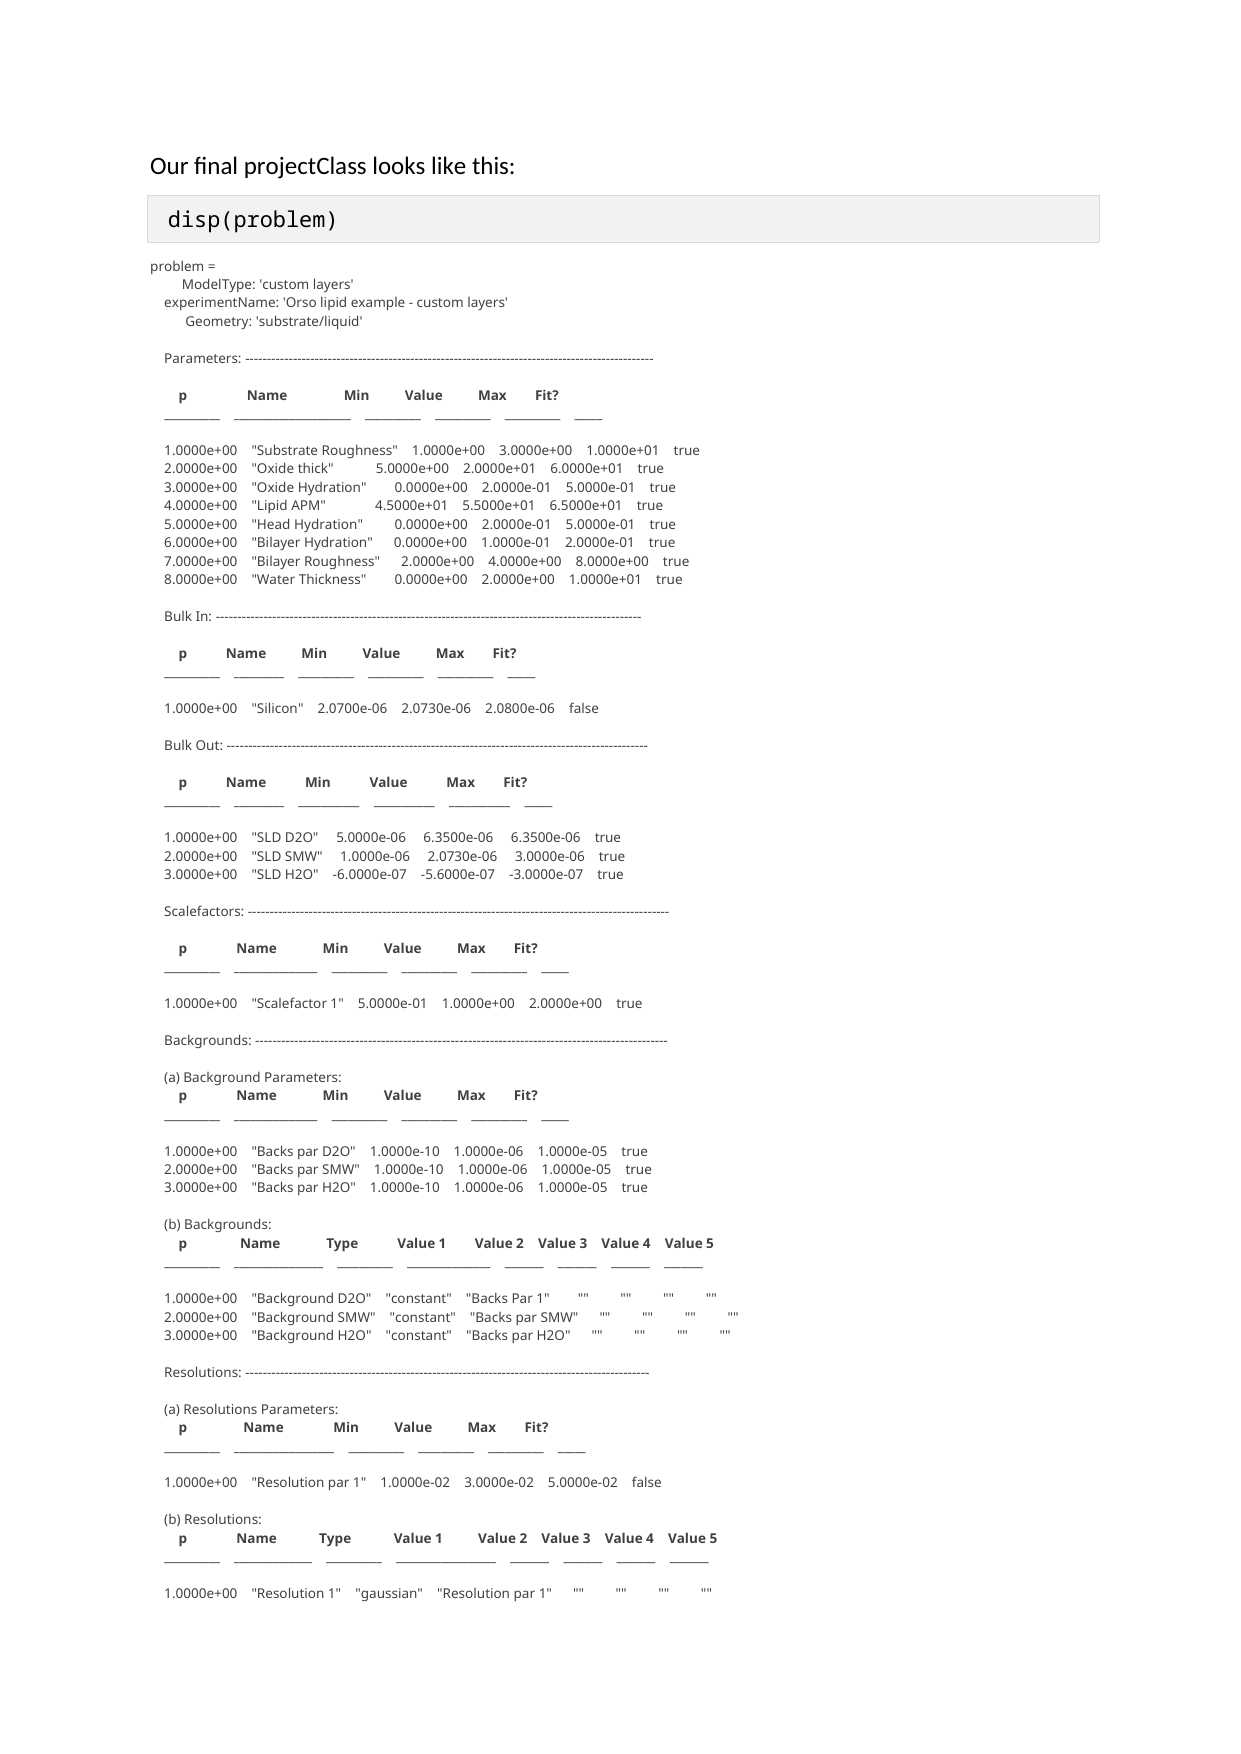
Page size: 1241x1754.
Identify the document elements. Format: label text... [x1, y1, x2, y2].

text p Name Type Value 1 Value 2 Value 3 Value 4 Value 5 [150, 1234, 1090, 1252]
text p Name Min Value Max Fit? [150, 386, 1090, 404]
text 1.0000e+00 "Substrate Roughness" 1.0000e+00 3.0000e+00 1.0000e+01 true [150, 441, 1090, 459]
text 6.0000e+00 "Bilayer Hydration" 0.0000e+00 1.0000e-01 2.0000e-01 true [150, 533, 1090, 552]
text __________ _________ ___________ ___________ ___________ _____ [150, 791, 1090, 810]
text p Name Min Value Max Fit? [150, 773, 1090, 791]
text 3.0000e+00 "Oxide Hydration" 0.0000e+00 2.0000e-01 5.0000e-01 true [150, 478, 1090, 496]
text 1.0000e+00 "Silicon" 2.0700e-06 2.0730e-06 2.0800e-06 false [150, 699, 1090, 717]
text experimentName: 'Orso lipid example - custom layers' [150, 293, 1090, 312]
text 2.0000e+00 "Background SMW" "constant" "Backs par SMW" "" "" "" "" [150, 1307, 1090, 1326]
text p Name Type Value 1 Value 2 Value 3 Value 4 Value 5 [150, 1529, 1090, 1547]
text p Name Min Value Max Fit? [150, 1418, 1090, 1437]
text 1.0000e+00 "Background D2O" "constant" "Backs Par 1" "" "" "" "" [150, 1289, 1090, 1307]
text __________ __________________ __________ __________ __________ _____ [150, 1437, 1090, 1455]
text Resolutions: --------------------------------------------------------------------------------------------- [150, 1363, 1090, 1381]
text 1.0000e+00 "Resolution 1" "gaussian" "Resolution par 1" "" "" "" "" [150, 1584, 1090, 1602]
text 3.0000e+00 "Background H2O" "constant" "Backs par H2O" "" "" "" "" [150, 1326, 1090, 1344]
text __________ ______________ __________ __________________ _______ _______ _______ _______ [150, 1547, 1090, 1566]
text 2.0000e+00 "SLD SMW" 1.0000e-06 2.0730e-06 3.0000e-06 true [150, 847, 1090, 865]
text __________ _______________ __________ __________ __________ _____ [150, 1105, 1090, 1123]
text __________ ________________ __________ _______________ _______ _______ _______ _______ [150, 1252, 1090, 1271]
text ModelType: 'custom layers' [150, 275, 1090, 293]
text p Name Min Value Max Fit? [150, 644, 1090, 662]
text 4.0000e+00 "Lipid APM" 4.5000e+01 5.5000e+01 6.5000e+01 true [150, 496, 1090, 515]
text 5.0000e+00 "Head Hydration" 0.0000e+00 2.0000e-01 5.0000e-01 true [150, 515, 1090, 533]
text 3.0000e+00 "SLD H2O" -6.0000e-07 -5.6000e-07 -3.0000e-07 true [150, 865, 1090, 883]
text __________ _______________ __________ __________ __________ _____ [150, 957, 1090, 976]
text (b) Backgrounds: [150, 1215, 1090, 1234]
text 1.0000e+00 "Resolution par 1" 1.0000e-02 3.0000e-02 5.0000e-02 false [150, 1473, 1090, 1492]
text 7.0000e+00 "Bilayer Roughness" 2.0000e+00 4.0000e+00 8.0000e+00 true [150, 552, 1090, 570]
text 2.0000e+00 "Backs par SMW" 1.0000e-10 1.0000e-06 1.0000e-05 true [150, 1160, 1090, 1178]
text (b) Resolutions: [150, 1510, 1090, 1529]
text Parameters: ---------------------------------------------------------------------------------------------- [150, 349, 1090, 367]
text Our final projectClass looks like this: [150, 150, 1090, 181]
text Geometry: 'substrate/liquid' [150, 312, 1090, 330]
text Scalefactors: ------------------------------------------------------------------------------------------------- [150, 902, 1090, 920]
text 1.0000e+00 "Backs par D2O" 1.0000e-10 1.0000e-06 1.0000e-05 true [150, 1142, 1090, 1160]
text __________ _____________________ __________ __________ __________ _____ [150, 404, 1090, 422]
text p Name Min Value Max Fit? [150, 939, 1090, 957]
text p Name Min Value Max Fit? [150, 1086, 1090, 1105]
text Bulk In: -------------------------------------------------------------------------------------------------- [150, 607, 1090, 625]
text 1.0000e+00 "Scalefactor 1" 5.0000e-01 1.0000e+00 2.0000e+00 true [150, 994, 1090, 1012]
text 3.0000e+00 "Backs par H2O" 1.0000e-10 1.0000e-06 1.0000e-05 true [150, 1178, 1090, 1197]
text problem = [150, 257, 1090, 275]
text 8.0000e+00 "Water Thickness" 0.0000e+00 2.0000e+00 1.0000e+01 true [150, 570, 1090, 588]
text (a) Background Parameters: [150, 1068, 1090, 1086]
text (a) Resolutions Parameters: [150, 1400, 1090, 1418]
text disp(problem) [148, 196, 1099, 242]
text 2.0000e+00 "Oxide thick" 5.0000e+00 2.0000e+01 6.0000e+01 true [150, 459, 1090, 478]
text 1.0000e+00 "SLD D2O" 5.0000e-06 6.3500e-06 6.3500e-06 true [150, 828, 1090, 847]
text Backgrounds: ----------------------------------------------------------------------------------------------- [150, 1031, 1090, 1049]
text Bulk Out: ------------------------------------------------------------------------------------------------- [150, 736, 1090, 754]
text __________ _________ __________ __________ __________ _____ [150, 662, 1090, 681]
